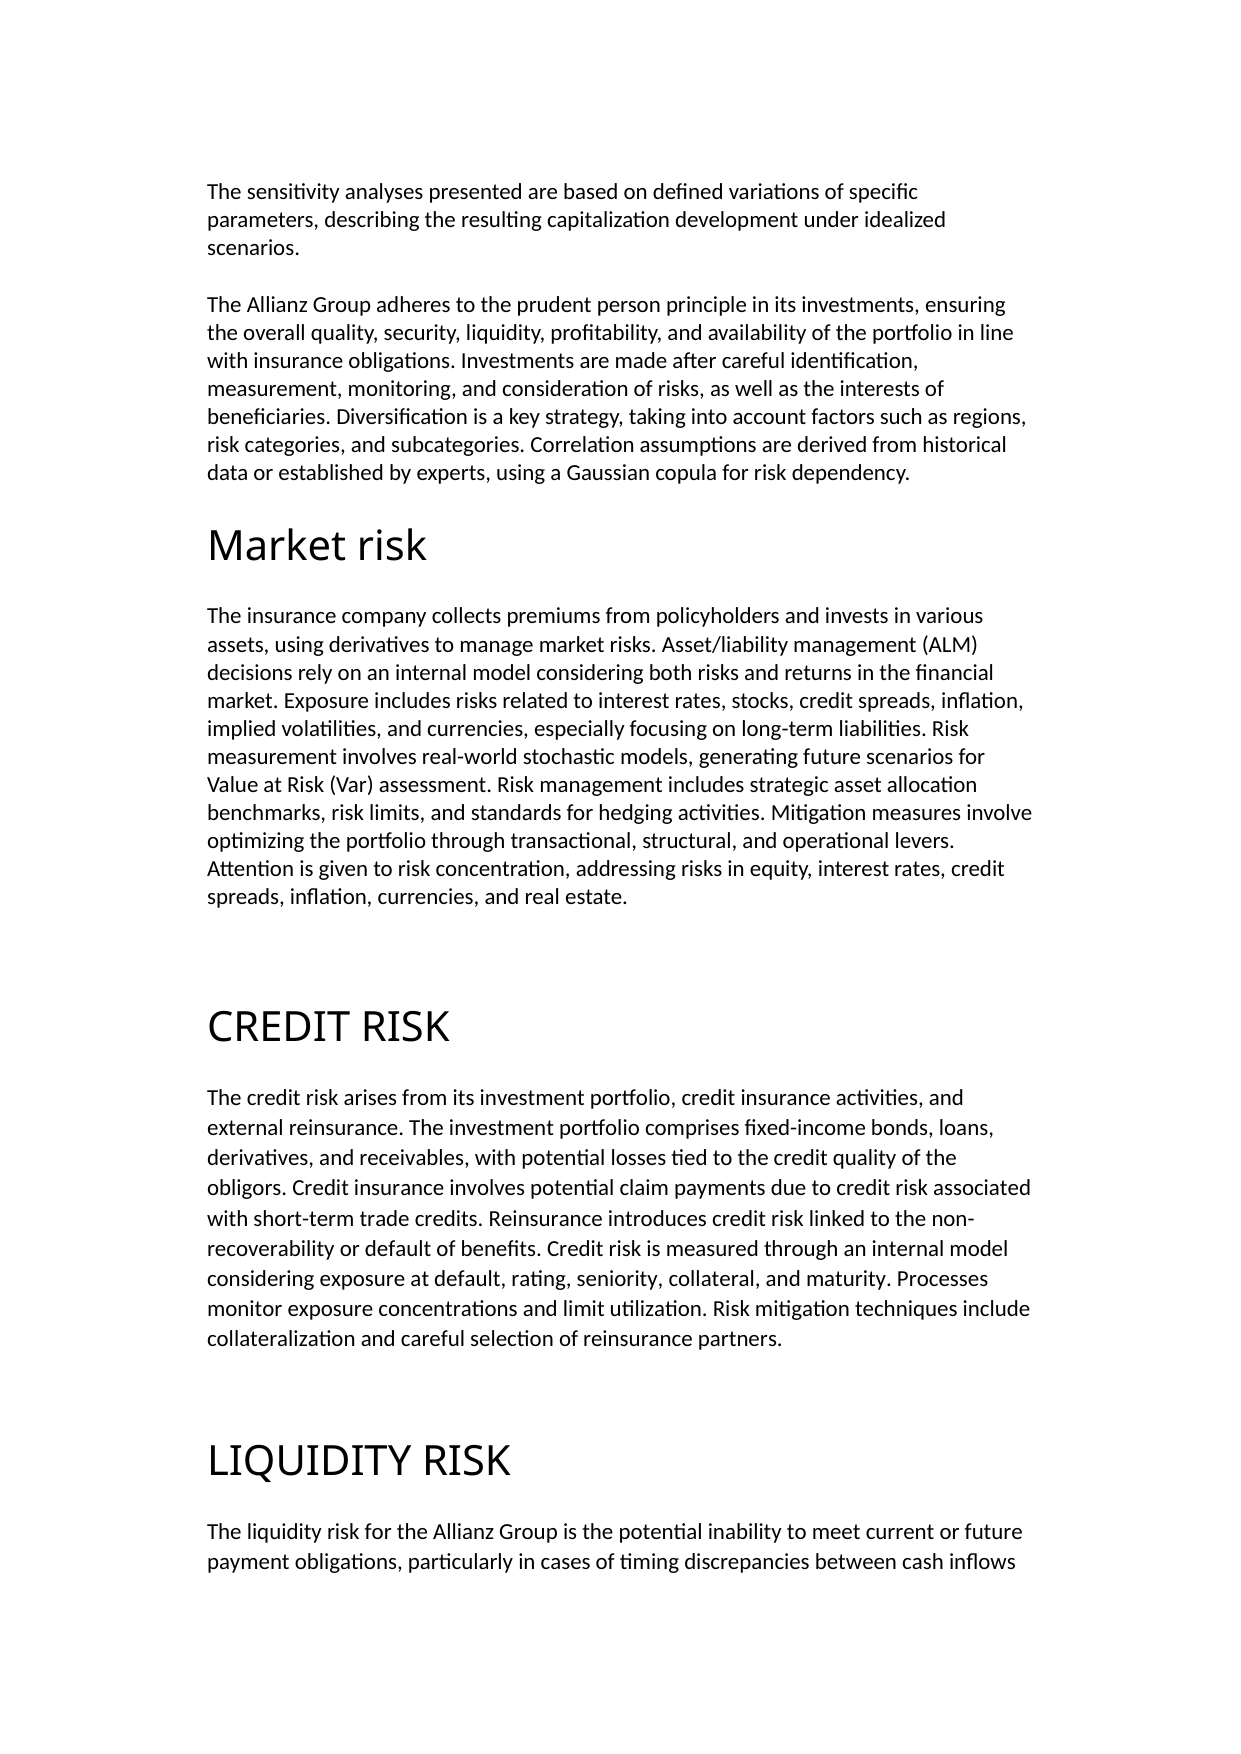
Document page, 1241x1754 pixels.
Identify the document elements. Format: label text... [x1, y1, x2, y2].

text The Allianz Group adheres to the prudent person principle in its investments, ensuring the overall quality, security, liquidity, profitability, and availability of the portfolio in line with insurance obligations. Investments are made after careful identification, measurement, monitoring, and consideration of risks, as well as the interests of beneficiaries. Diversification is a key strategy, taking into account factors such as regions, risk categories, and subcategories. Correlation assumptions are derived from historical data or established by experts, using a Gaussian copula for risk dependency. [207, 290, 1033, 487]
text The credit risk arises from its investment portfolio, credit insurance activities, and external reinsurance. The investment portfolio comprises fixed-income bonds, loans, derivatives, and receivables, with potential losses tied to the credit quality of the obligors. Credit insurance involves potential claim payments due to credit risk associated with short-term trade credits. Reinsurance introduces credit risk linked to the non-recoverability or default of benefits. Credit risk is measured through an internal model considering exposure at default, rating, seniority, collateral, and maturity. Processes monitor exposure concentrations and limit utilization. Risk mitigation techniques include collateralization and careful selection of reinsurance partners. [207, 1083, 1033, 1353]
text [207, 1517, 1033, 1575]
text Market risk [207, 516, 1033, 572]
text The sensitivity analyses presented are based on defined variations of specific parameters, describing the resulting capitalization development under idealized scenarios. [207, 177, 1033, 261]
text CREDIT RISK [207, 997, 1033, 1054]
text The insurance company collects premiums from policyholders and invests in various assets, using derivatives to manage market risks. Asset/liability management (ALM) decisions rely on an internal model considering both risks and returns in the financial market. Exposure includes risks related to interest rates, stocks, credit spreads, inflation, implied volatilities, and currencies, especially focusing on long-term liabilities. Risk measurement involves real-world stochastic models, generating future scenarios for Value at Risk (Var) assessment. Risk management includes strategic asset allocation benchmarks, risk limits, and standards for hedging activities. Mitigation measures involve optimizing the portfolio through transactional, structural, and operational levers. Attention is given to risk concentration, addressing risks in equity, interest rates, credit spreads, inflation, currencies, and real estate. [207, 602, 1033, 910]
text LIQUIDITY RISK [207, 1431, 1033, 1488]
